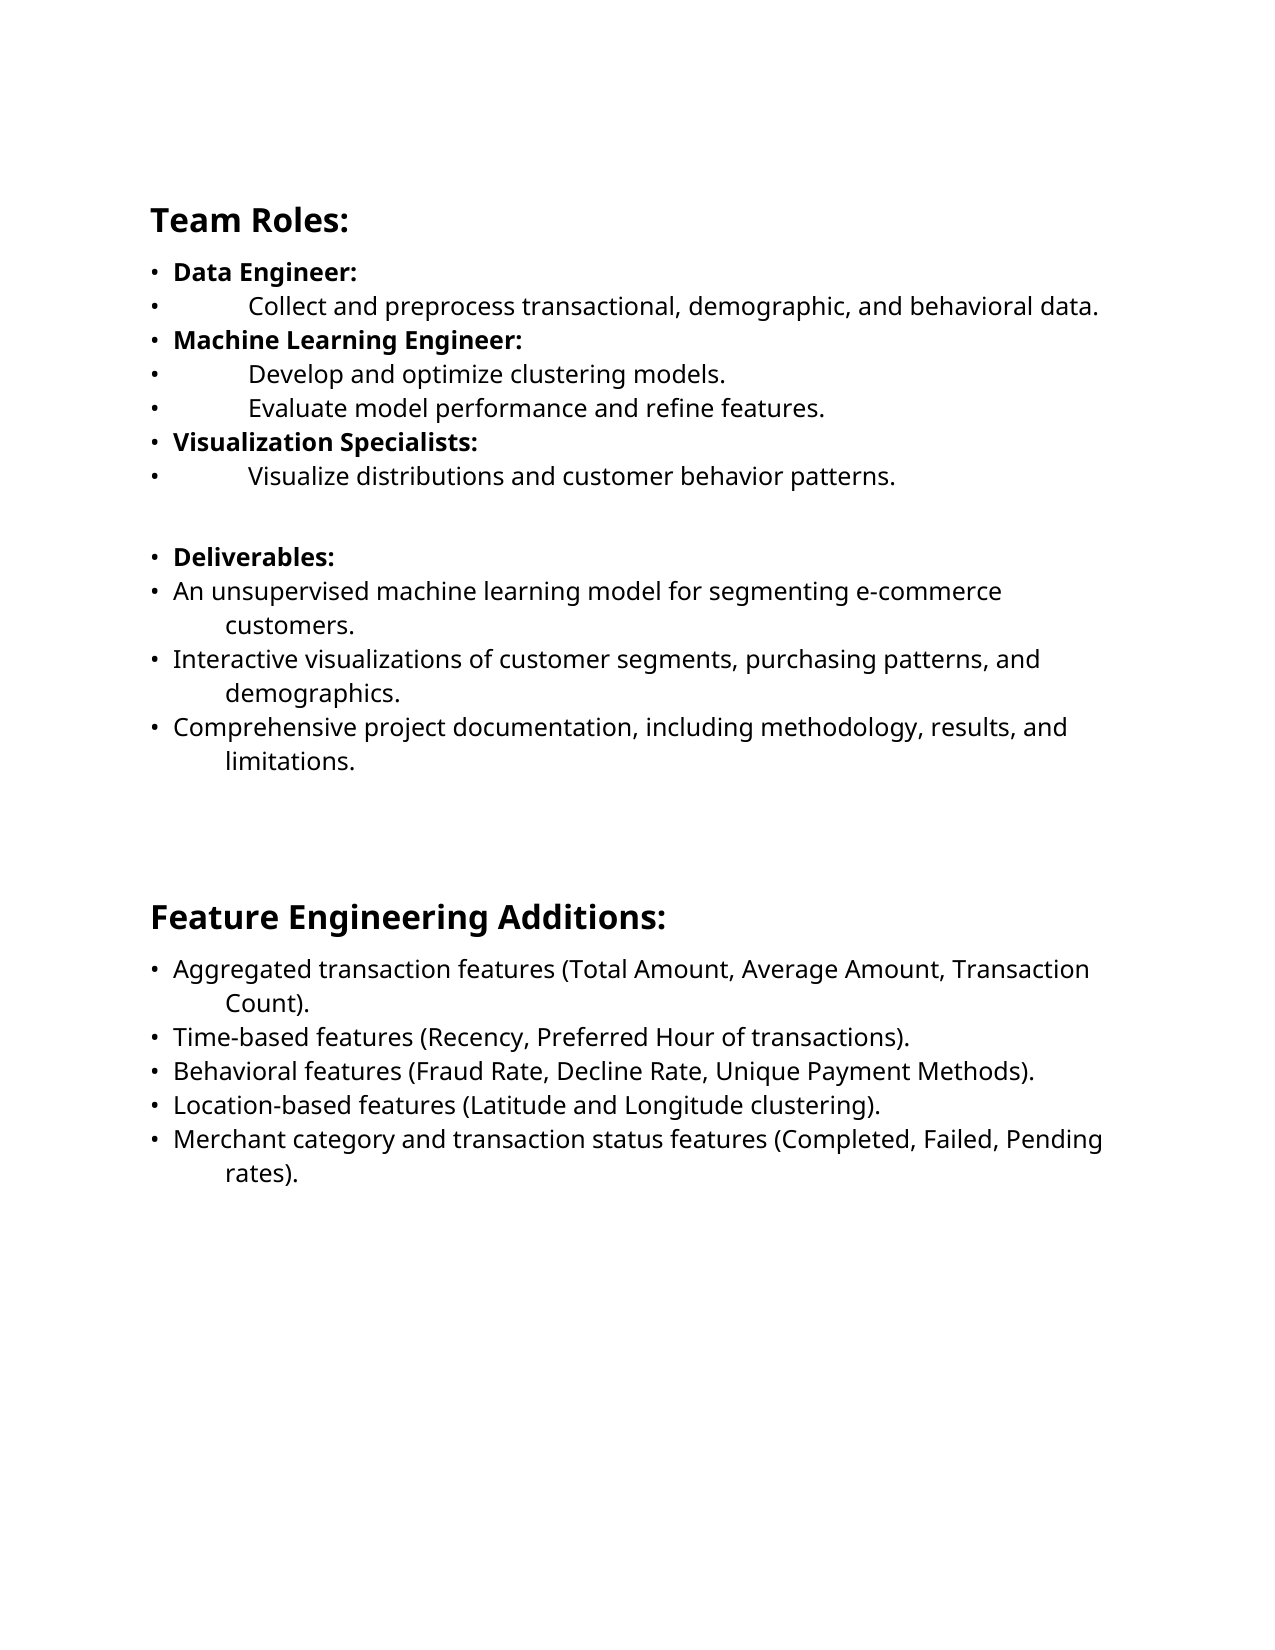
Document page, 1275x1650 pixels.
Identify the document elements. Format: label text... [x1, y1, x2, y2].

text Team Roles: [150, 197, 1125, 242]
list Aggregated transaction features (Total Amount, Average Amount, Transaction Count). [150, 952, 1125, 1020]
list Deliverables: [150, 539, 1125, 573]
list Location-based features (Latitude and Longitude clustering). [150, 1088, 1125, 1122]
list Data Engineer: [150, 254, 1125, 288]
list Merchant category and transaction status features (Completed, Failed, Pending rates). [150, 1122, 1125, 1190]
list Behavioral features (Fraud Rate, Decline Rate, Unique Payment Methods). [150, 1054, 1125, 1088]
list Visualization Specialists: [150, 425, 1125, 459]
list Comprehensive project documentation, including methodology, results, and limitations. [150, 710, 1125, 778]
list Machine Learning Engineer: [150, 323, 1125, 357]
list Develop and optimize clustering models. [150, 357, 1125, 391]
list Evaluate model performance and refine features. [150, 391, 1125, 425]
text Feature Engineering Additions: [150, 894, 1125, 939]
list Time-based features (Recency, Preferred Hour of transactions). [150, 1020, 1125, 1054]
list An unsupervised machine learning model for segmenting e-commerce customers. [150, 573, 1125, 642]
list Collect and preprocess transactional, demographic, and behavioral data. [150, 288, 1125, 323]
list Interactive visualizations of customer segments, purchasing patterns, and demographics. [150, 642, 1125, 710]
list Visualize distributions and customer behavior patterns. [150, 459, 1125, 493]
